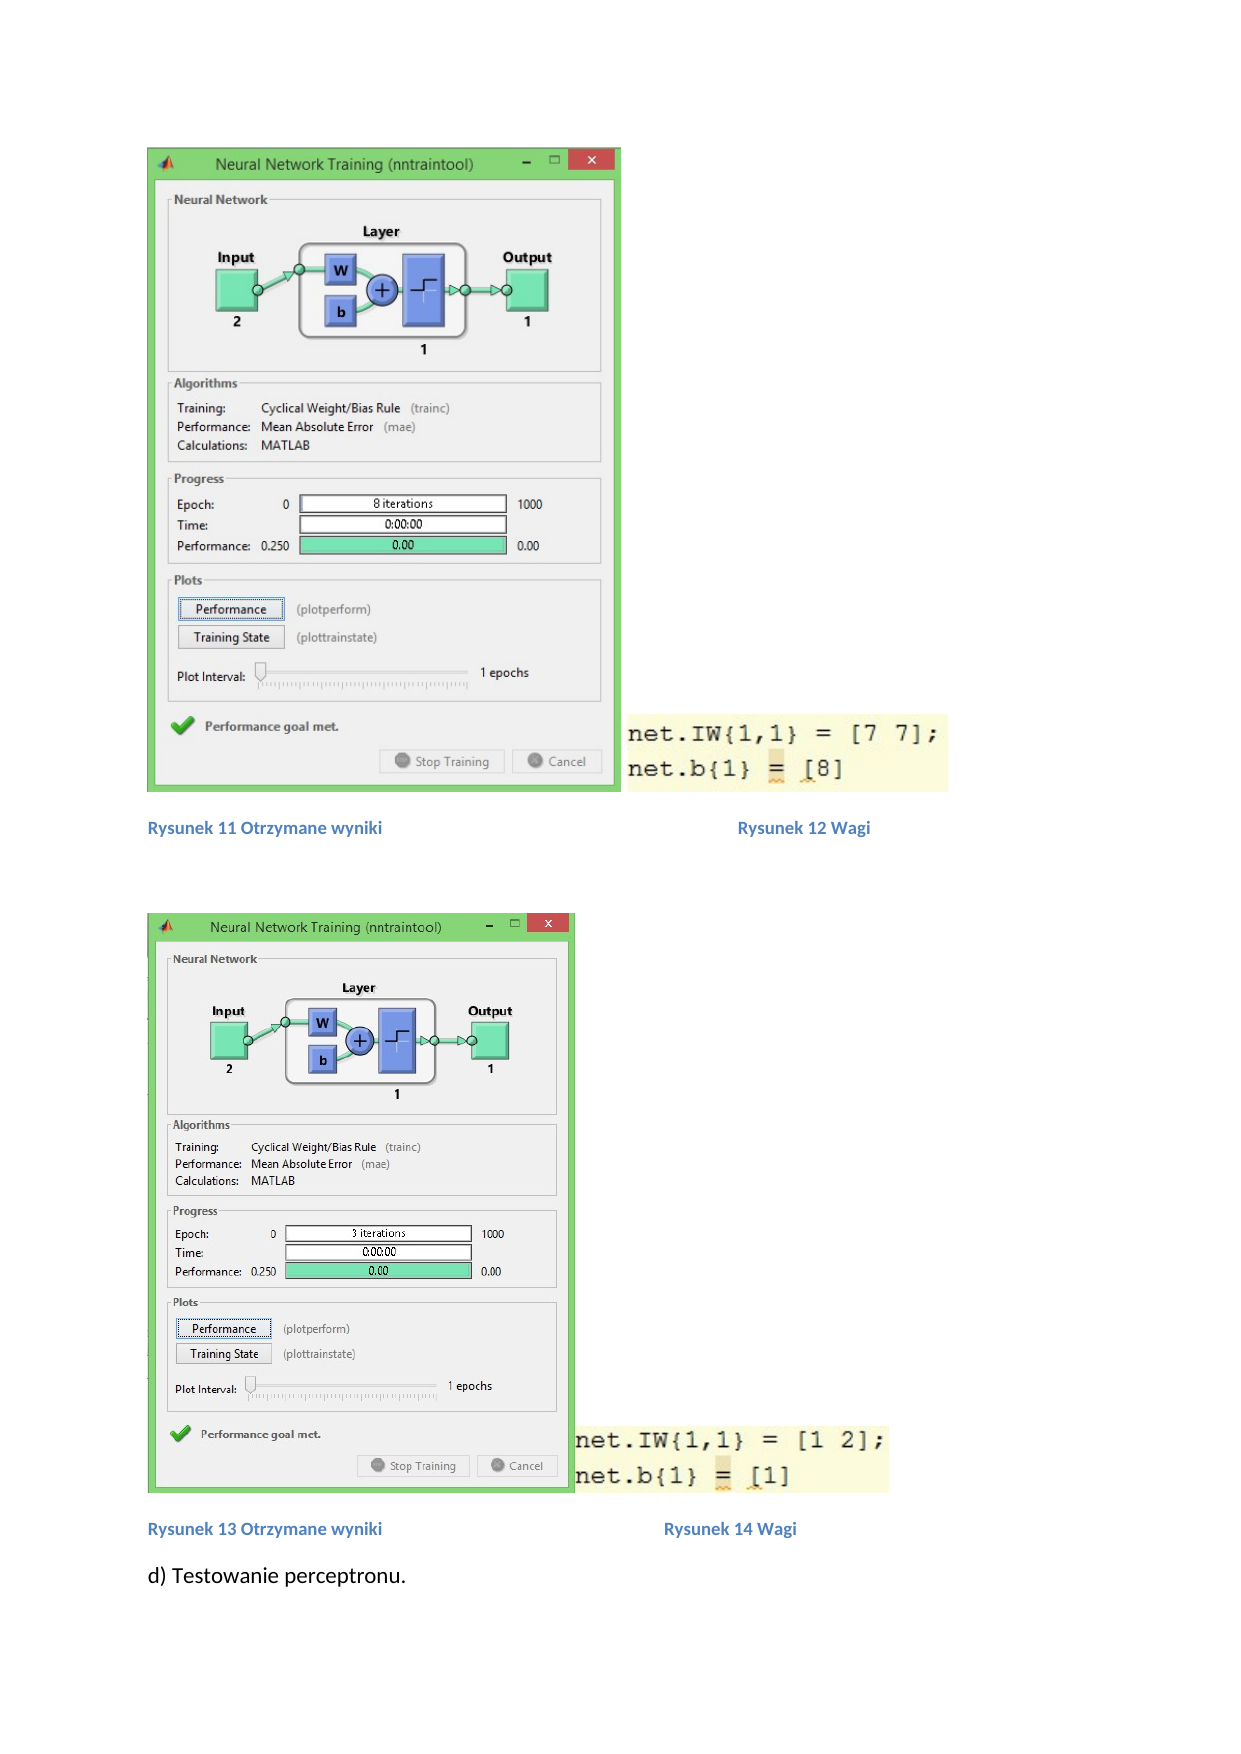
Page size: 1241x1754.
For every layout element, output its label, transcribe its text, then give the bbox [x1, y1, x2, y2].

picture [147, 147, 949, 792]
picture [147, 913, 889, 1493]
text d) Testowanie perceptronu. [148, 1561, 1093, 1589]
